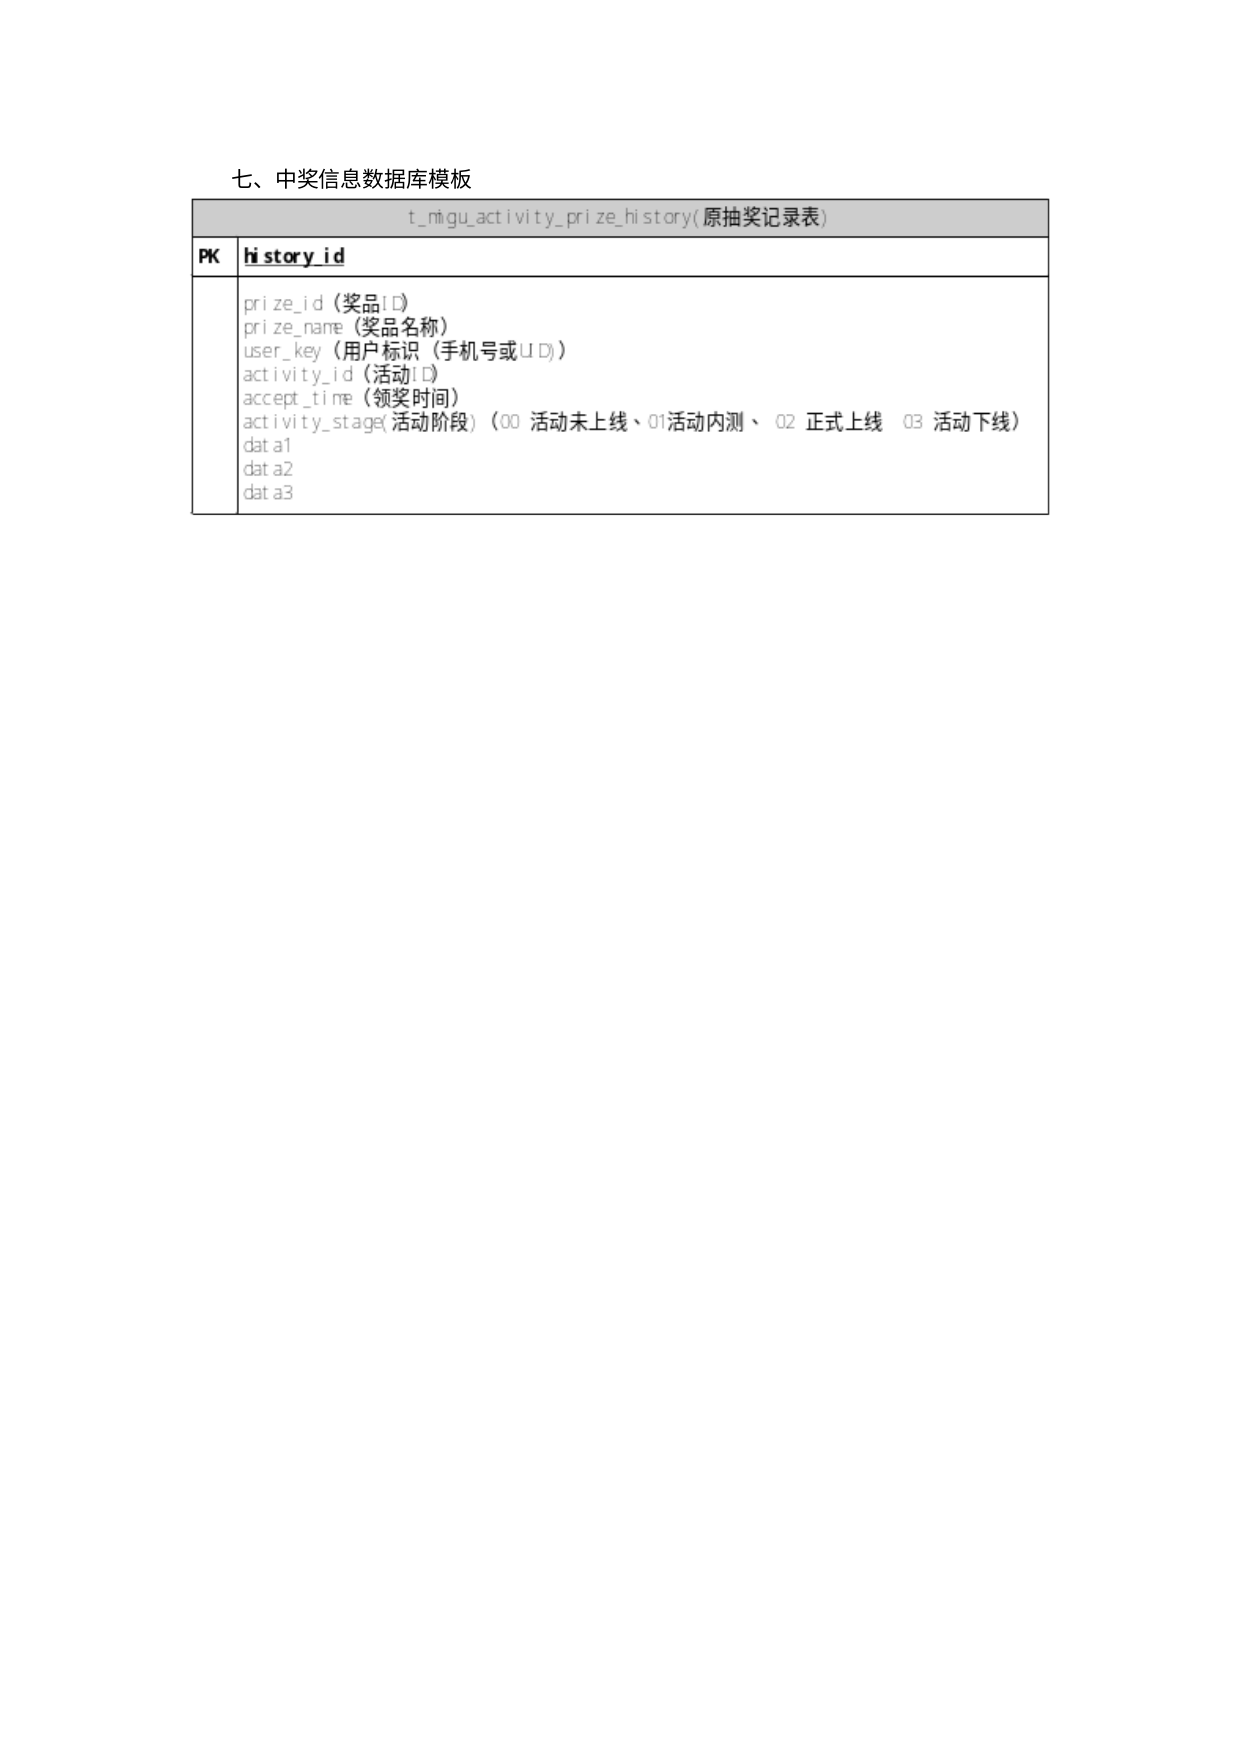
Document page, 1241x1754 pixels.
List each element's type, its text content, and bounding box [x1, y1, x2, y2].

list 中奖信息数据库模板 [187, 162, 1053, 194]
